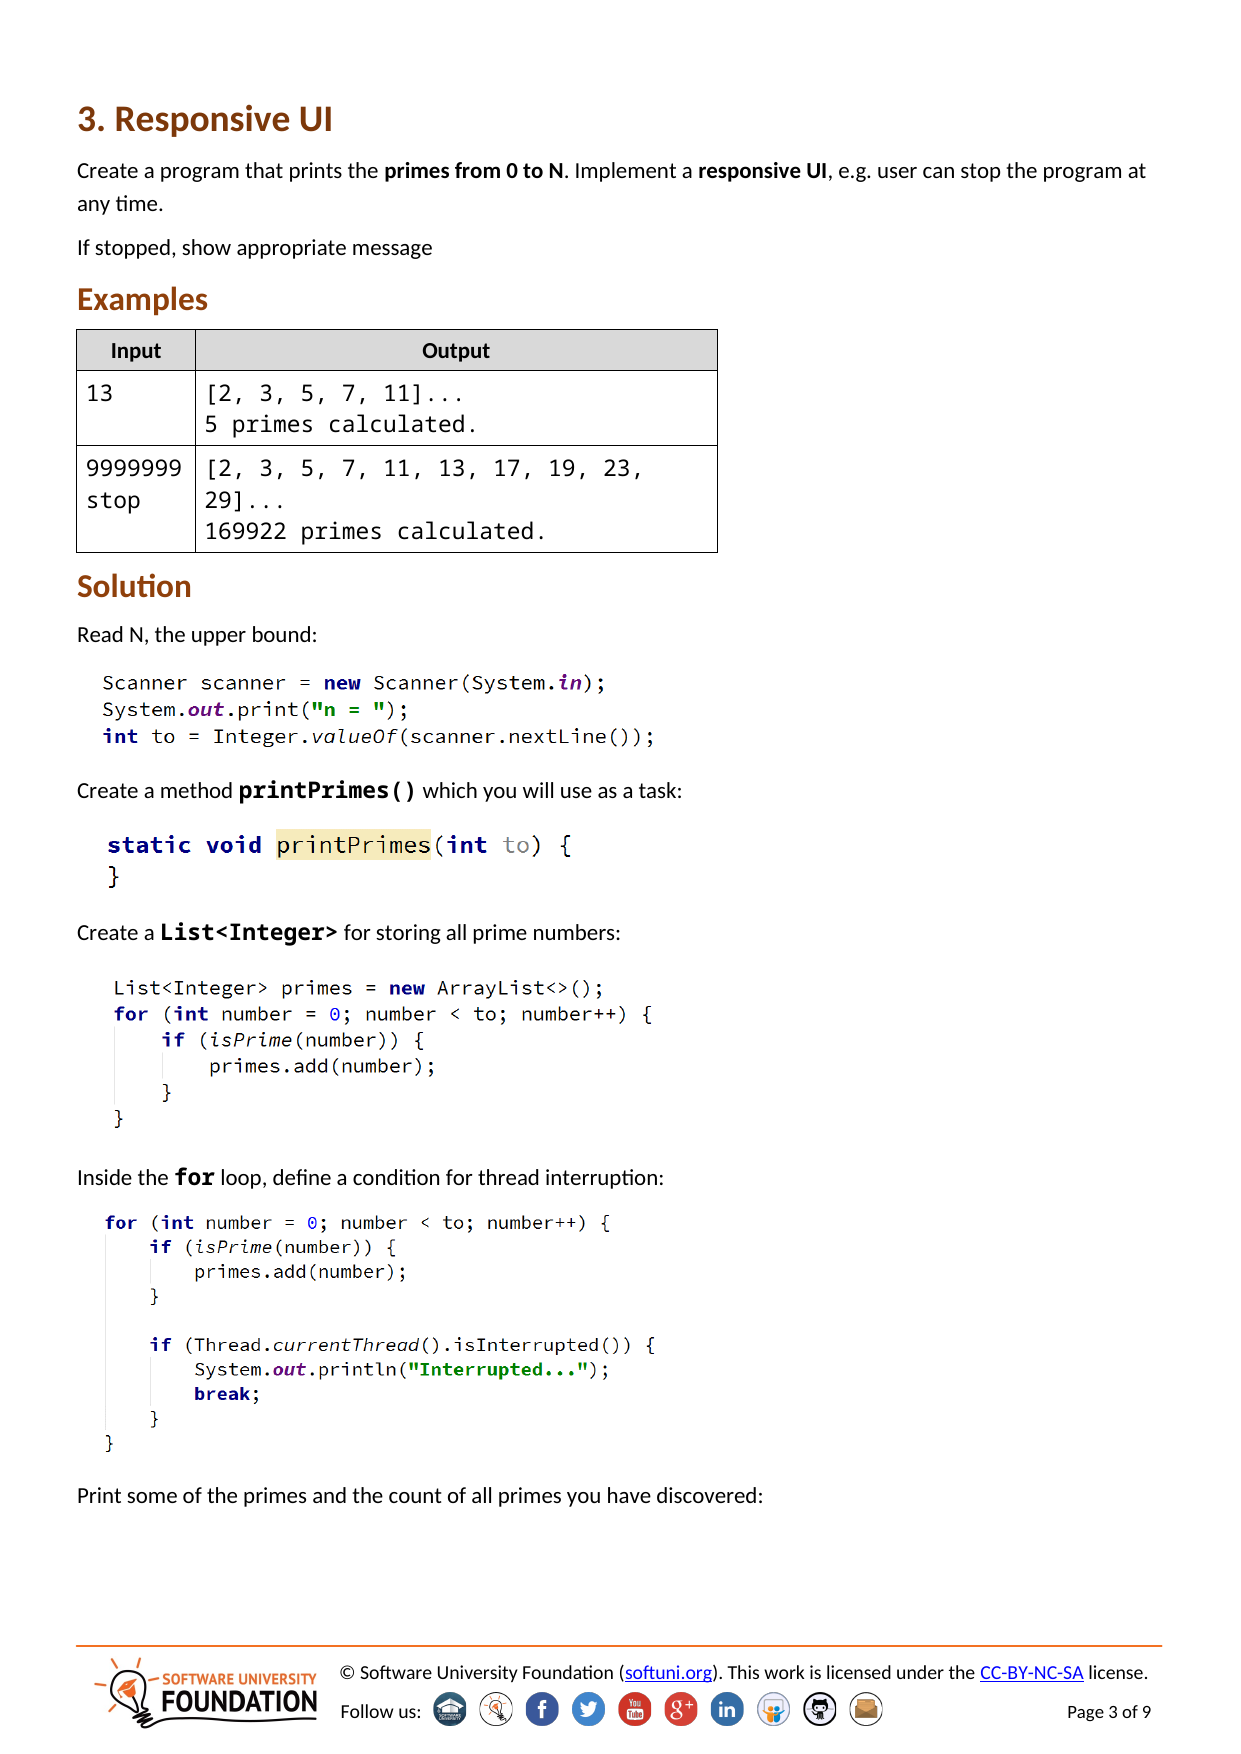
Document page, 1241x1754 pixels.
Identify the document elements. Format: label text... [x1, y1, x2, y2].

picture [803, 1692, 837, 1726]
table_cell [2, 3, 5, 7, 11]... 5 primes calculated. [196, 371, 717, 445]
text If stopped, show appropriate message [77, 233, 1163, 261]
text Create a method printPrimes() which you will use as a task: [77, 774, 1163, 806]
text Read N, the upper bound: [77, 621, 1163, 649]
picture [93, 1656, 317, 1729]
table_header Output [196, 330, 717, 370]
table_cell 9999999 stop [77, 446, 195, 552]
subtitle Responsive UI [77, 95, 1163, 141]
picture [76, 964, 691, 1145]
subtitle Solution [77, 566, 1163, 606]
table_header Input [77, 330, 195, 370]
picture [525, 1692, 559, 1726]
picture [479, 1692, 513, 1726]
text Print some of the primes and the count of all primes you have discovered: [77, 1481, 1163, 1509]
table_cell [2, 3, 5, 7, 11, 13, 17, 19, 23, 29]... 169922 primes calculated. [196, 446, 717, 552]
picture [849, 1692, 883, 1726]
picture [572, 1692, 605, 1726]
picture [76, 1209, 713, 1465]
picture [618, 1692, 652, 1726]
picture [433, 1692, 467, 1726]
picture [757, 1692, 790, 1726]
picture [710, 1692, 744, 1726]
text Create a List<Integer> for storing all prime numbers: [77, 916, 1163, 947]
picture [76, 665, 731, 758]
subtitle Examples [77, 278, 1163, 319]
table_cell 13 [77, 371, 195, 445]
picture [76, 822, 626, 900]
text Inside the for loop, define a condition for thread interruption: [77, 1161, 1163, 1192]
picture [664, 1692, 698, 1726]
text Create a program that prints the primes from 0 to N. Implement a responsive UI, e.g. user can stop the program at any time. [77, 156, 1163, 217]
